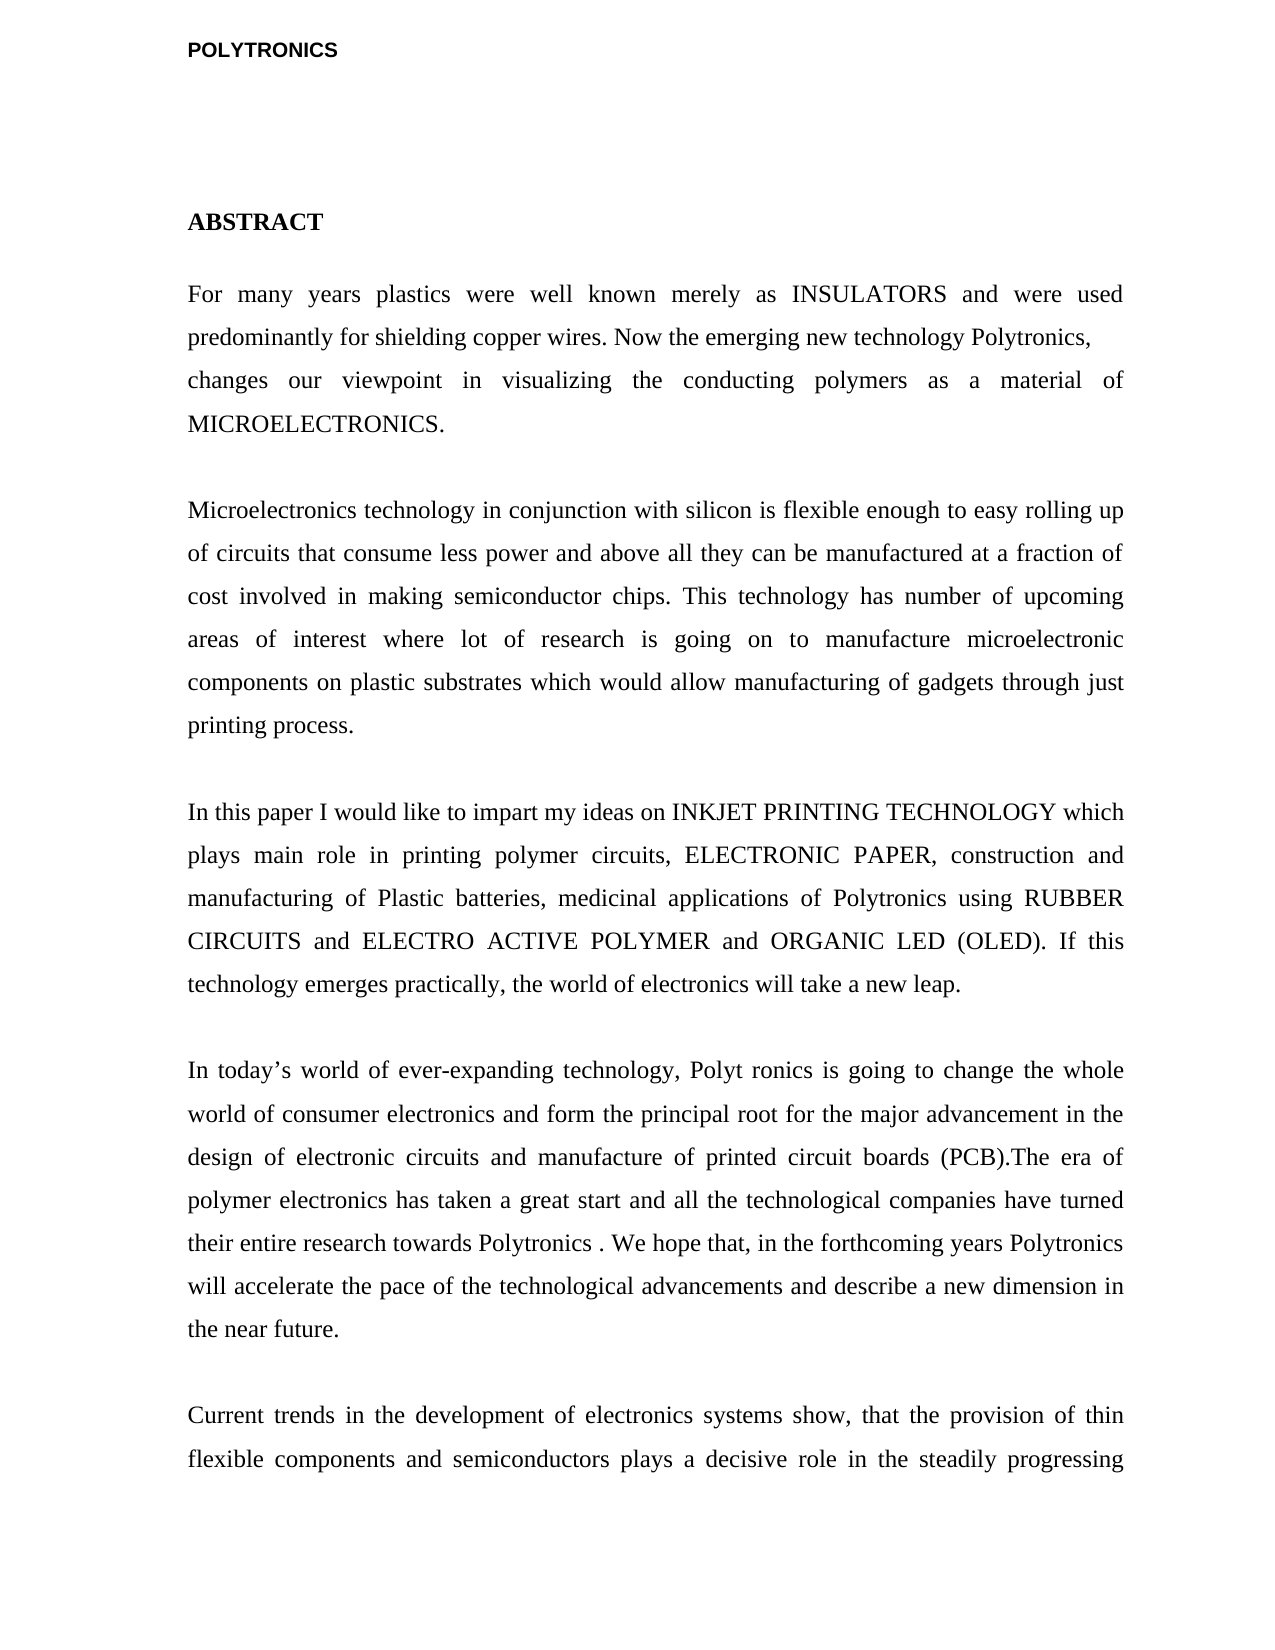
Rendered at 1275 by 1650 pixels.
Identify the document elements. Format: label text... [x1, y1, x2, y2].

text Microelectronics technology in conjunction with silicon is flexible enough to easy rolling up of circuits that consume less power and above all they can be manufactured at a fraction of cost involved in making semiconductor chips. This technology has number of upcoming areas of interest where lot of research is going on to manufacture microelectronic components on plastic substrates which would allow manufacturing of gadgets through just printing process. [187, 495, 1125, 739]
text For many years plastics were well known merely as INSULATORS and were used predominantly for shielding copper wires. Now the emerging new technology Polytronics, [187, 279, 1125, 351]
text In this paper I would like to impart my ideas on INKJET PRINTING TECHNOLOGY which plays main role in printing polymer circuits, ELECTRONIC PAPER, construction and manufacturing of Plastic batteries, medicinal applications of Polytronics using RUBBER CIRCUITS and ELECTRO ACTIVE POLYMER and ORGANIC LED (OLED). If this technology emerges practically, the world of electronics will take a new leap. [187, 797, 1125, 998]
text In today’s world of ever-expanding technology, Polyt ronics is going to change the whole world of consumer electronics and form the principal root for the major advancement in the design of electronic circuits and manufacture of printed circuit boards (PCB).The era of polymer electronics has taken a great start and all the technological companies have turned their entire research towards Polytronics . We hope that, in the forthcoming years Polytronics will accelerate the pace of the technological advancements and describe a new dimension in the near future. [187, 1056, 1125, 1343]
text ABSTRACT [187, 207, 1125, 236]
text changes our viewpoint in visualizing the conducting polymers as a material of MICROELECTRONICS. [187, 366, 1125, 437]
